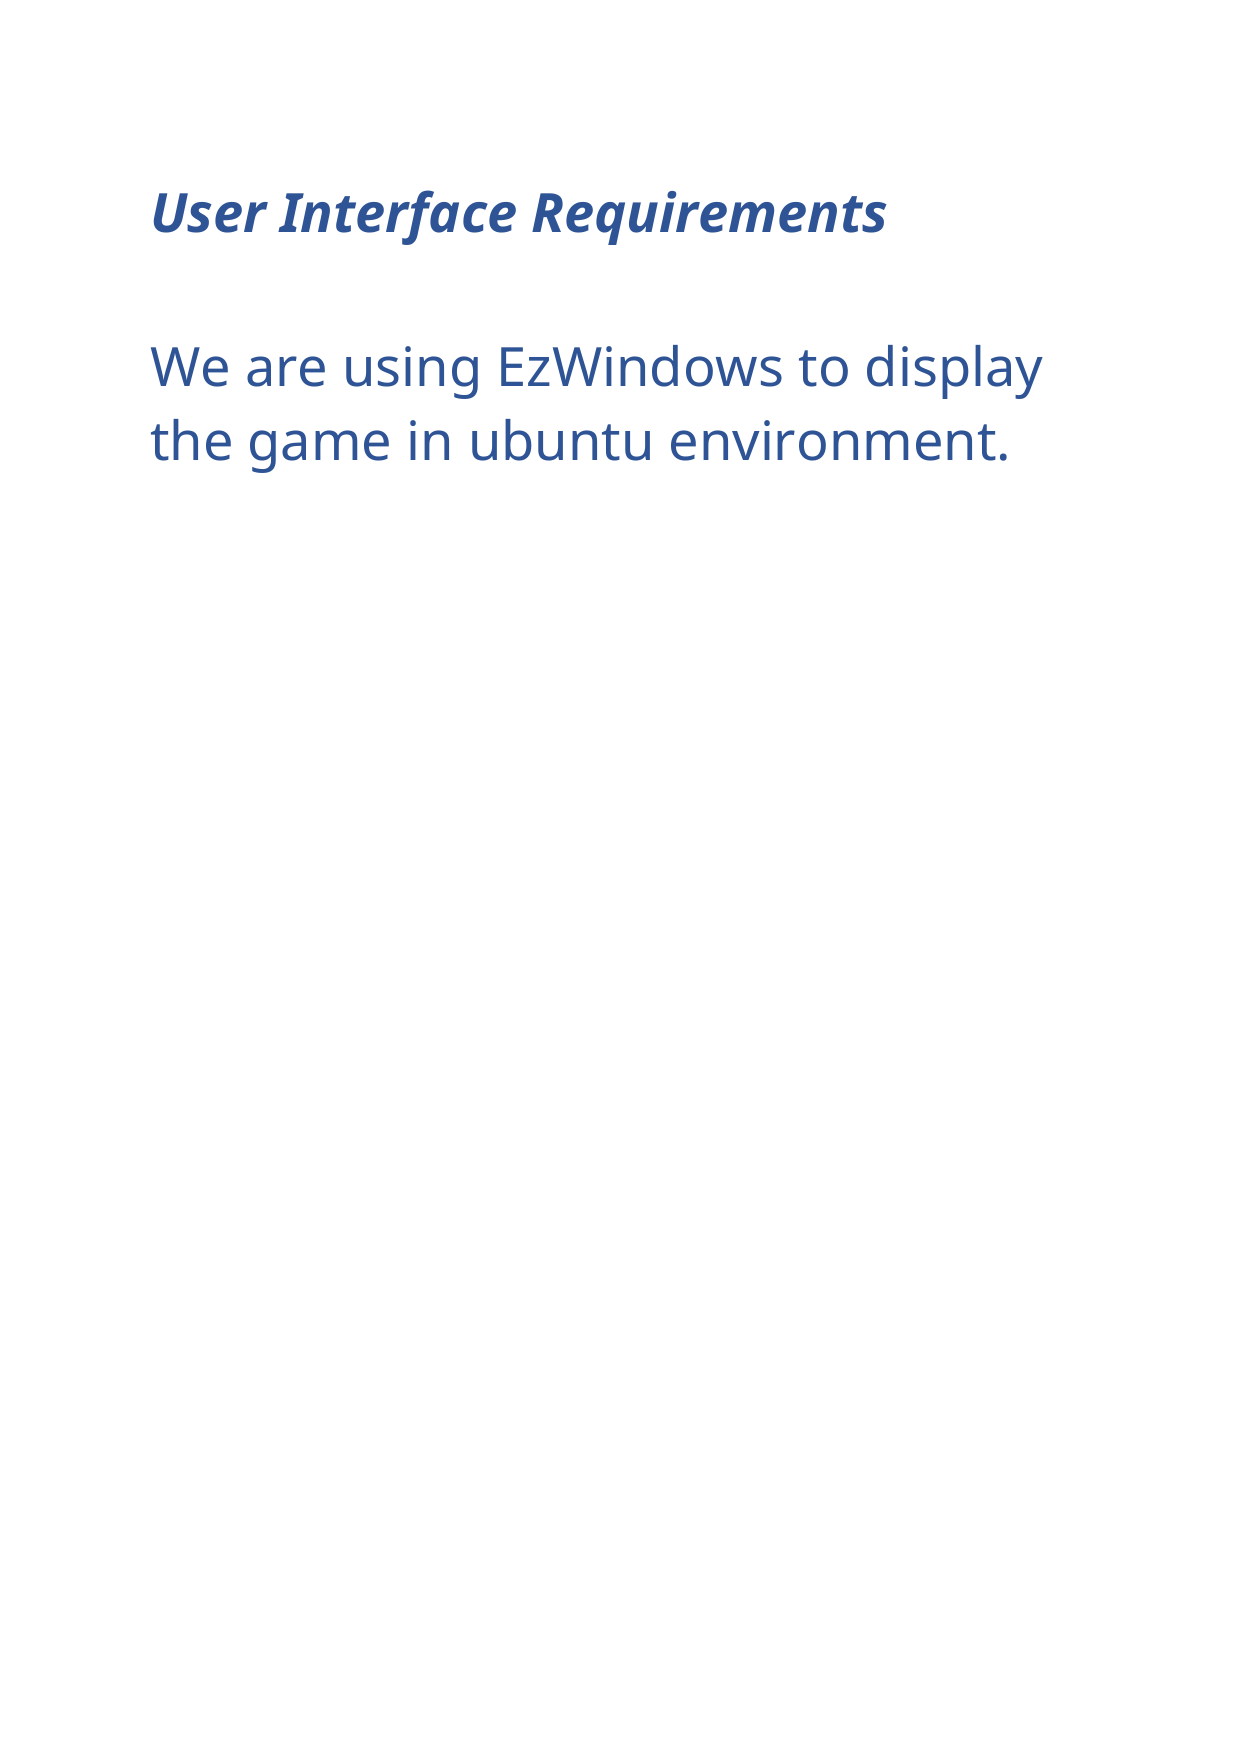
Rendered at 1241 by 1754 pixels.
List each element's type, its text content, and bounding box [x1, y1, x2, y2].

subtitle User Interface Requirements [150, 175, 1090, 249]
text We are using EzWindows to display the game in ubuntu environment. [150, 329, 1090, 476]
